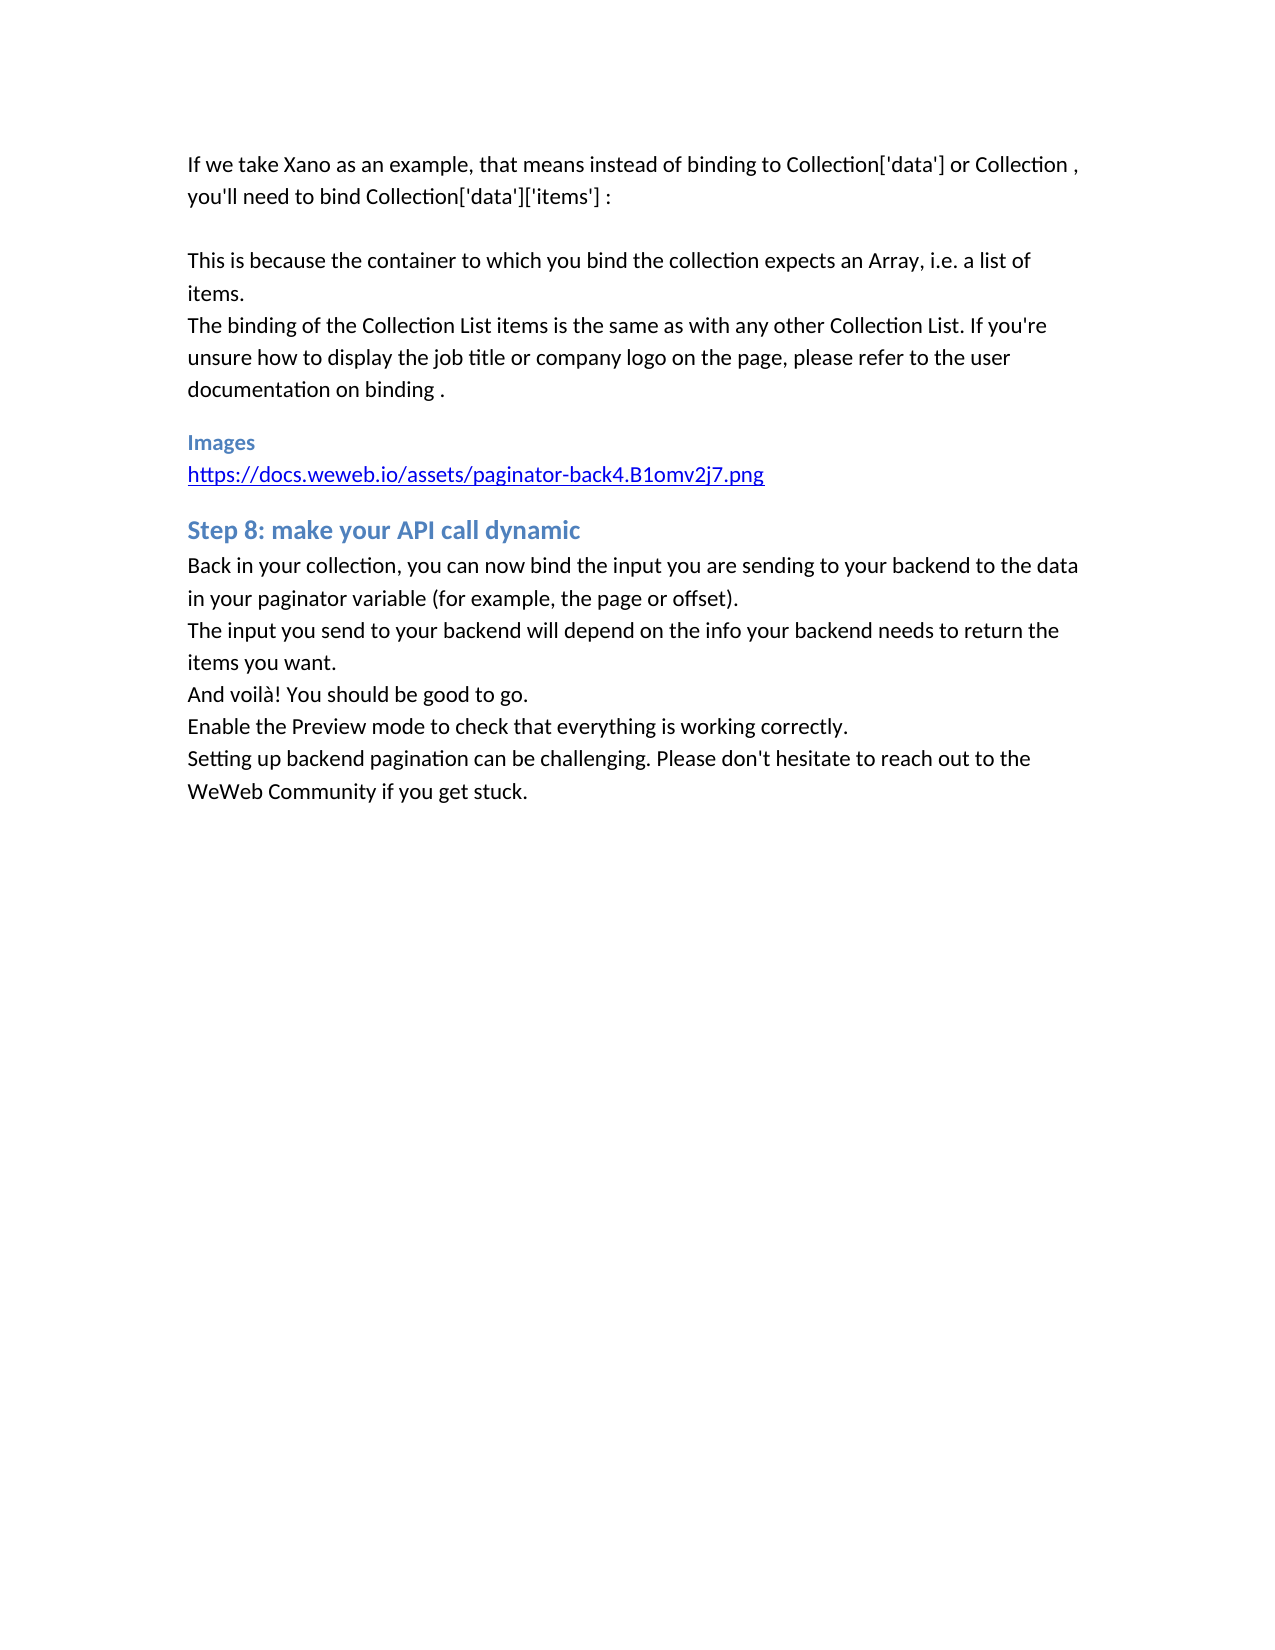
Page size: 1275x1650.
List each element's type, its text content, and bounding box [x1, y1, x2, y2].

subtitle Images [187, 428, 1087, 456]
text https://docs.weweb.io/assets/paginator-back4.B1omv2j7.png [187, 461, 1087, 488]
text Back in your collection, you can now bind the input you are sending to your backend to the data in your paginator variable (for example, the page or offset). The input you send to your backend will depend on the info your backend needs to return the items you want. And voilà! You should be good to go. Enable the Preview mode to check that everything is working correctly. Setting up backend pagination can be challenging. Please don't hesitate to reach out to the WeWeb Community if you get stuck. [187, 551, 1087, 805]
subtitle Step 8: make your API call dynamic ​ [187, 513, 1087, 547]
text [187, 150, 1087, 403]
